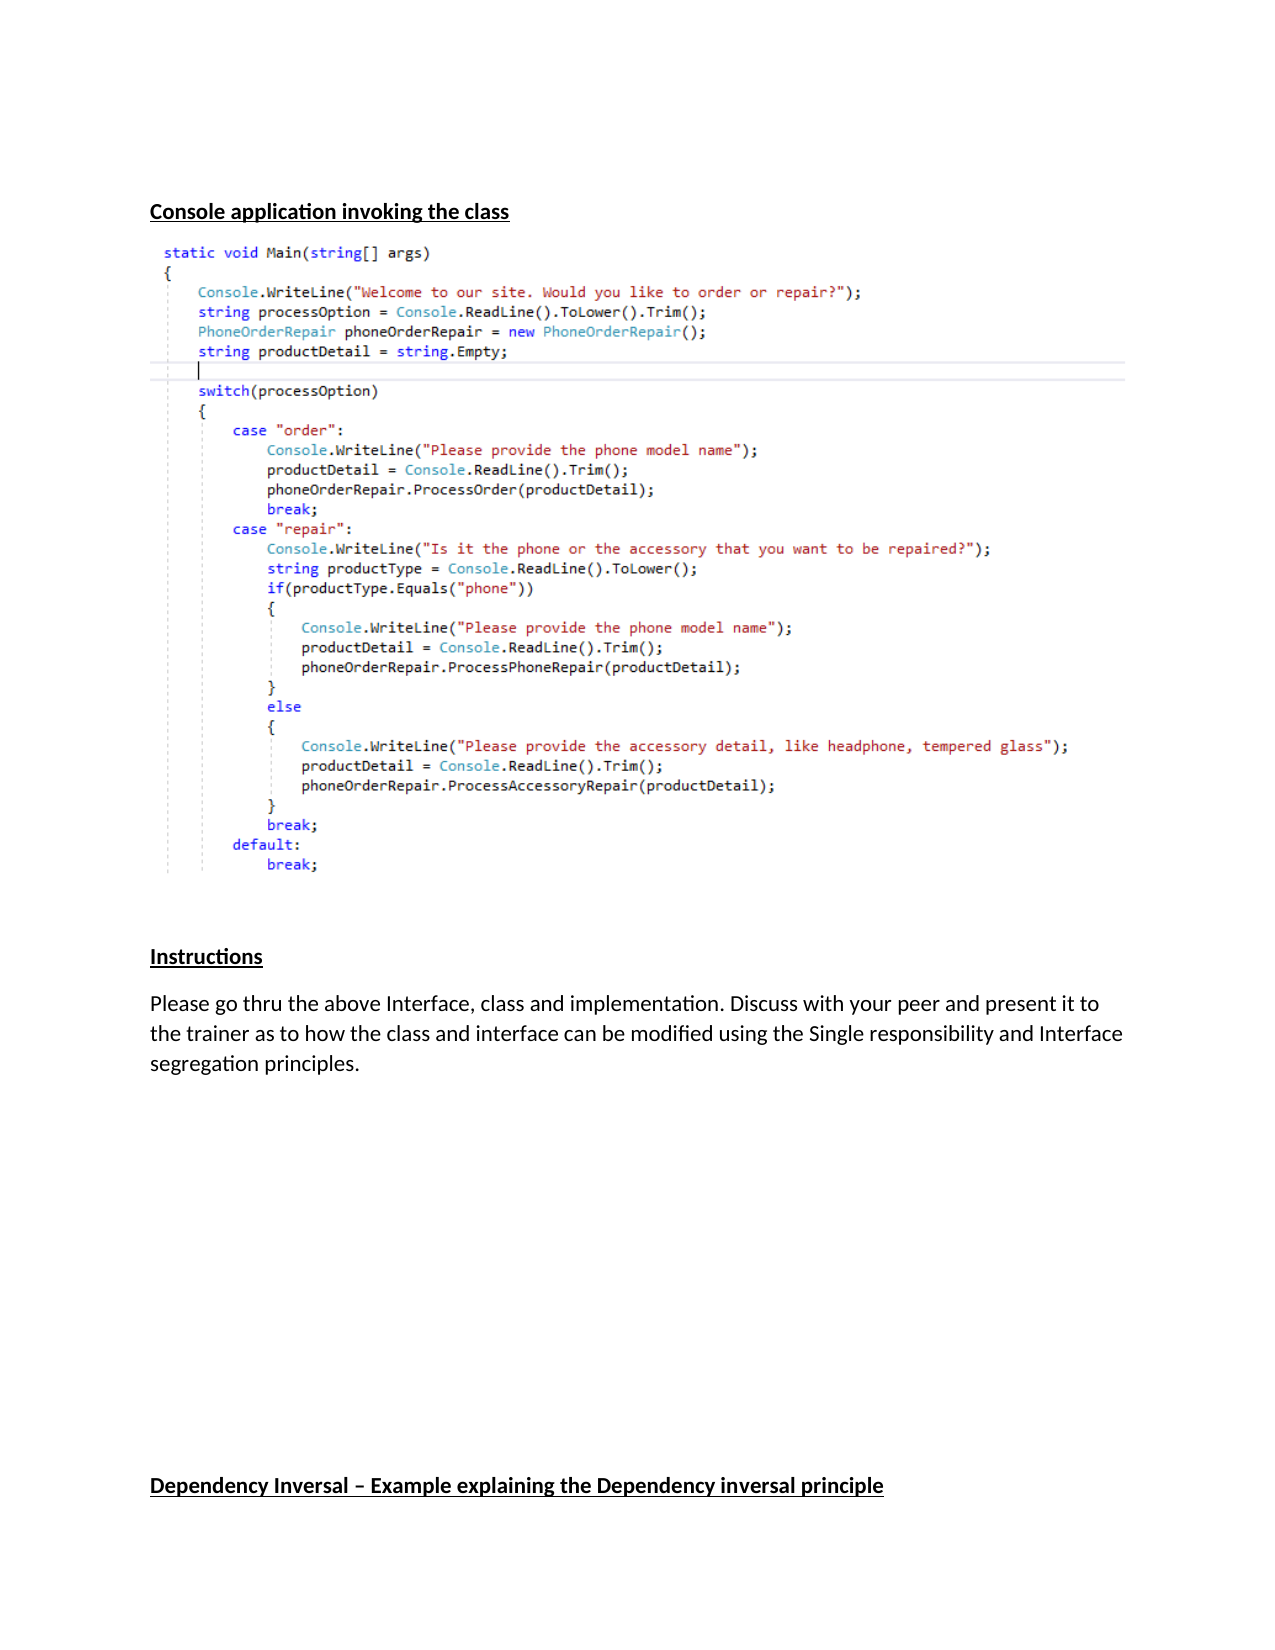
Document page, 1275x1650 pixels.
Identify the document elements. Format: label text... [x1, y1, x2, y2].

picture [150, 243, 1125, 877]
text Console application invoking the class [150, 197, 1125, 225]
text Dependency Inversal – Example explaining the Dependency inversal principle [150, 1471, 1125, 1499]
text Instructions [150, 942, 1125, 970]
text Please go thru the above Interface, class and implementation. Discuss with your peer and present it to the trainer as to how the class and interface can be modified using the Single responsibility and Interface segregation principles. [150, 989, 1125, 1078]
